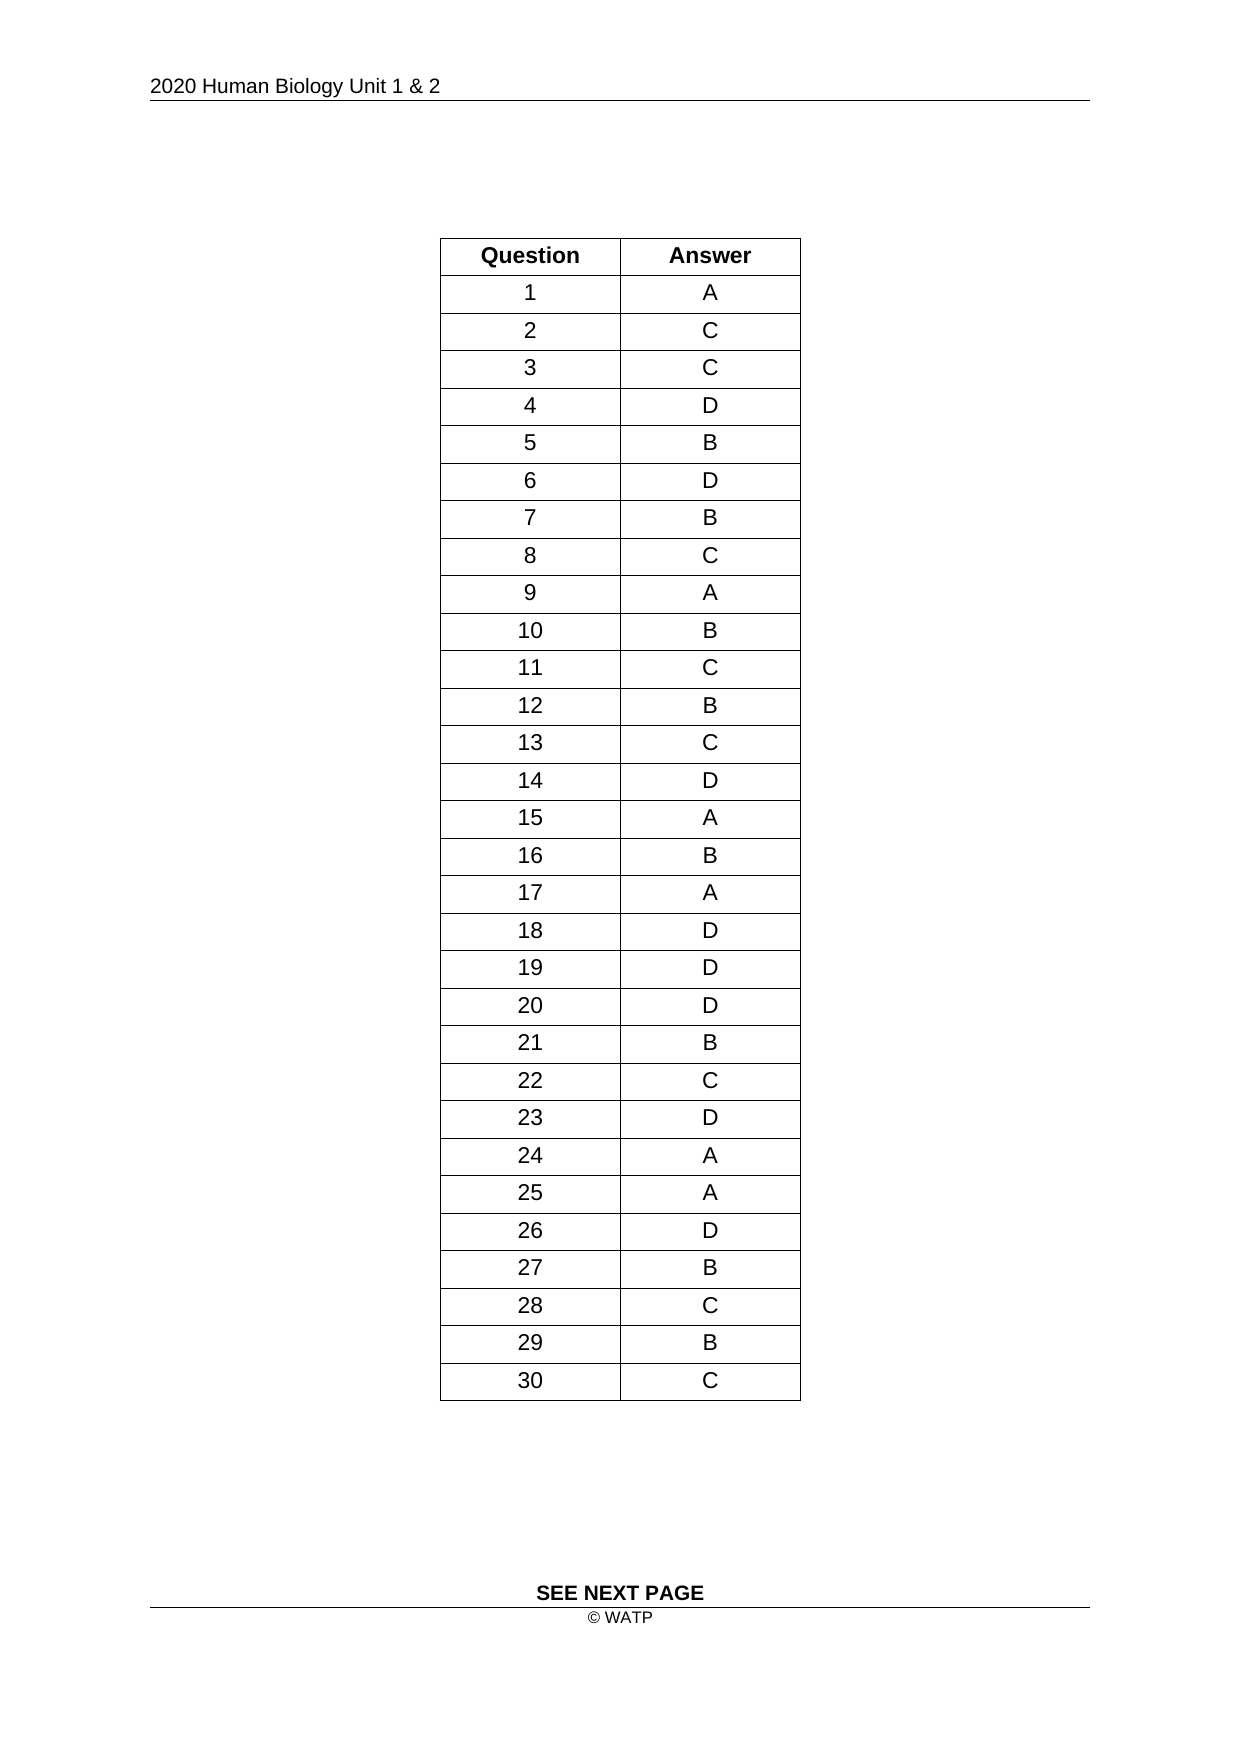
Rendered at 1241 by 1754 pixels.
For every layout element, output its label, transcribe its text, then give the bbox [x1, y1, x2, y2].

table_cell 26 [441, 1214, 620, 1250]
table_header Answer [621, 239, 800, 275]
table_cell B [621, 501, 800, 538]
table_cell A [621, 576, 800, 613]
table_cell B [621, 614, 800, 650]
table_cell D [621, 1101, 800, 1138]
table_cell 19 [441, 951, 620, 988]
table_cell D [621, 914, 800, 950]
table_cell 29 [441, 1326, 620, 1363]
table_cell C [621, 1289, 800, 1325]
table_cell 12 [441, 689, 620, 725]
table_cell B [621, 1326, 800, 1363]
table_cell 17 [441, 876, 620, 913]
table_cell A [621, 1176, 800, 1213]
table_cell A [621, 276, 800, 313]
table_cell C [621, 651, 800, 688]
table_cell D [621, 464, 800, 500]
table_cell 5 [441, 426, 620, 463]
table_cell 18 [441, 914, 620, 950]
table_cell 16 [441, 839, 620, 875]
table_cell 10 [441, 614, 620, 650]
table_cell 2 [441, 314, 620, 350]
table_cell 28 [441, 1289, 620, 1325]
table_cell D [621, 1214, 800, 1250]
table_cell C [621, 1064, 800, 1100]
table_header Question [441, 239, 620, 275]
table_cell 24 [441, 1139, 620, 1175]
table_cell B [621, 839, 800, 875]
table_cell 13 [441, 726, 620, 763]
table_cell 9 [441, 576, 620, 613]
table_cell 22 [441, 1064, 620, 1100]
table_cell 4 [441, 389, 620, 425]
table_cell A [621, 876, 800, 913]
table_cell 27 [441, 1251, 620, 1288]
table_cell 14 [441, 764, 620, 800]
table_cell 25 [441, 1176, 620, 1213]
table_cell 30 [441, 1364, 620, 1400]
table_cell D [621, 951, 800, 988]
table_cell D [621, 389, 800, 425]
table_cell C [621, 314, 800, 350]
table_cell B [621, 689, 800, 725]
table_cell 6 [441, 464, 620, 500]
table_cell A [621, 1139, 800, 1175]
table_cell C [621, 351, 800, 388]
table_cell 23 [441, 1101, 620, 1138]
table_cell 21 [441, 1026, 620, 1063]
table_cell 11 [441, 651, 620, 688]
table_cell C [621, 726, 800, 763]
table_cell 20 [441, 989, 620, 1025]
table_cell 7 [441, 501, 620, 538]
table_cell A [621, 801, 800, 838]
table_cell B [621, 1026, 800, 1063]
table_cell B [621, 426, 800, 463]
table_cell D [621, 764, 800, 800]
table_cell 15 [441, 801, 620, 838]
table_cell 1 [441, 276, 620, 313]
table_cell D [621, 989, 800, 1025]
table_cell B [621, 1251, 800, 1288]
table_cell C [621, 1364, 800, 1400]
table_cell 8 [441, 539, 620, 575]
table_cell 3 [441, 351, 620, 388]
table_cell C [621, 539, 800, 575]
